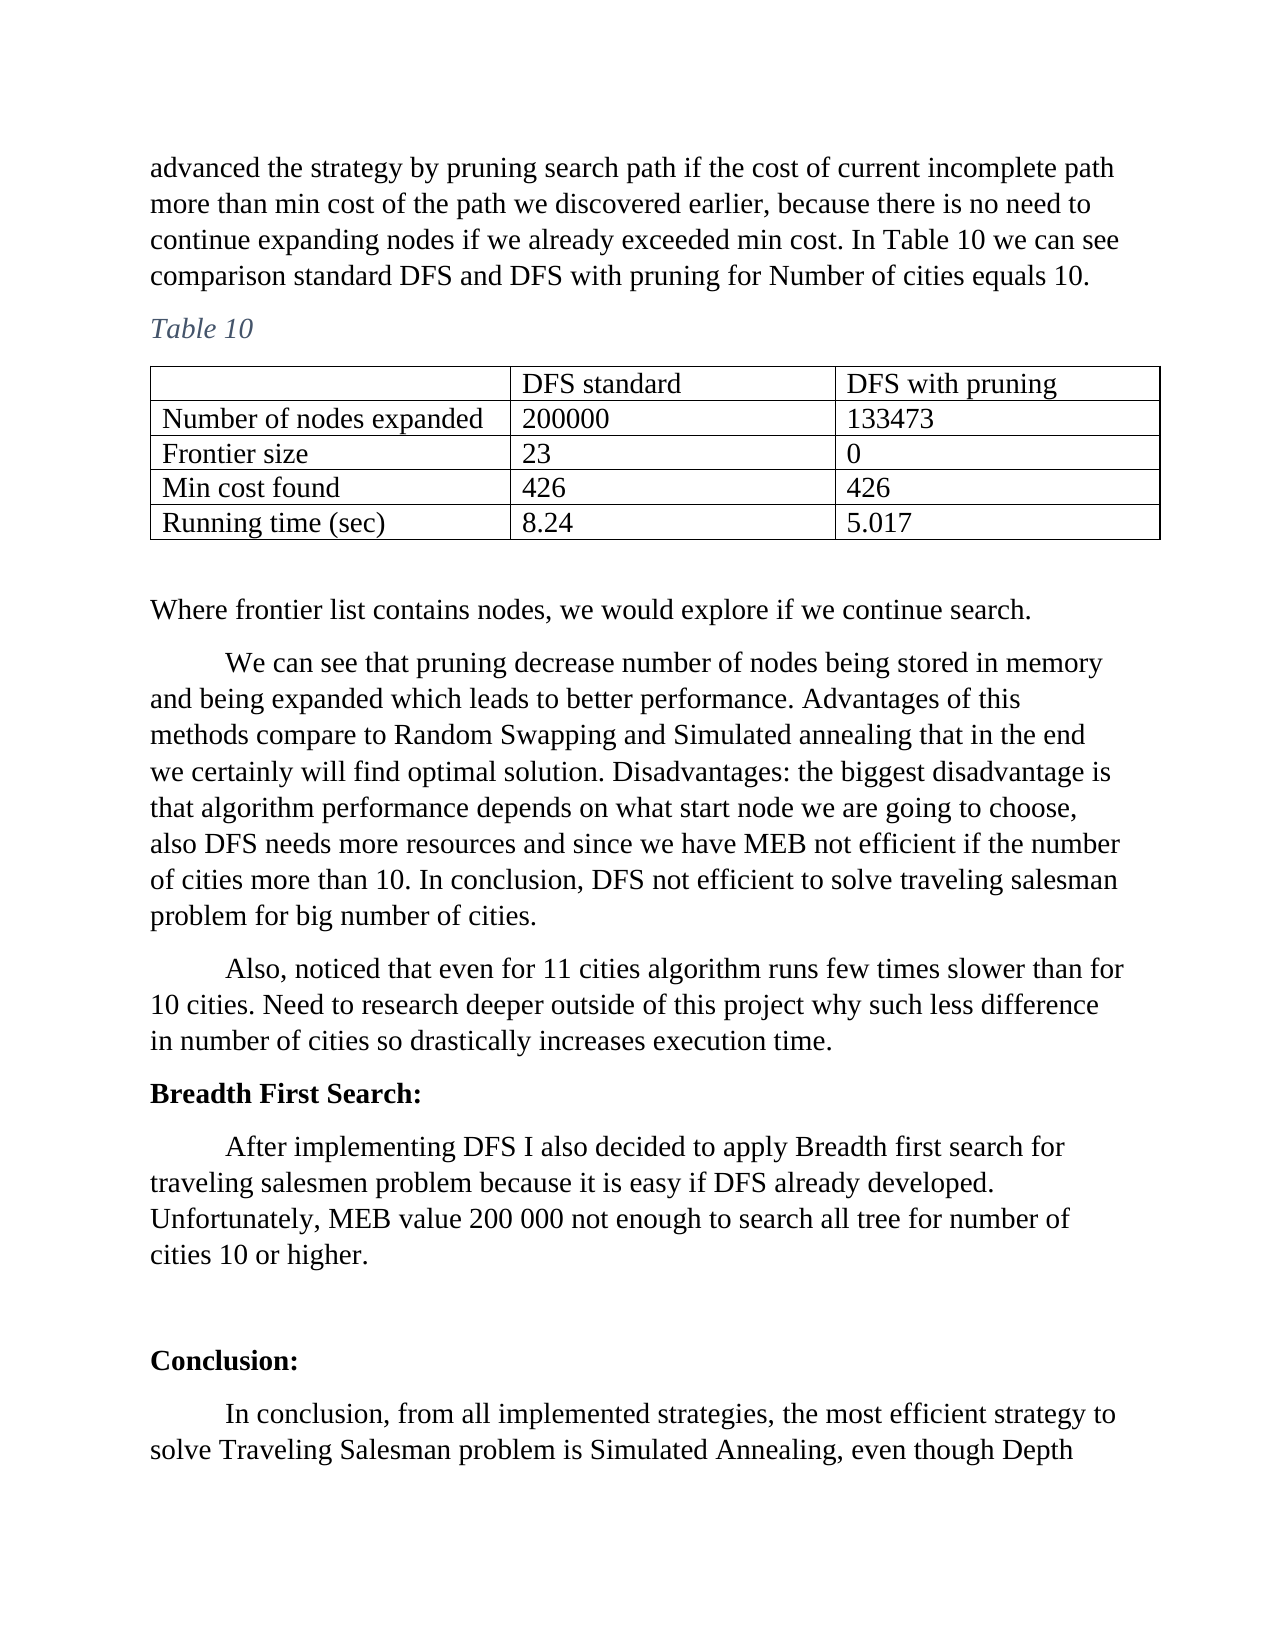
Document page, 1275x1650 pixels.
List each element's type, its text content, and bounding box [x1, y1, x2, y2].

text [150, 1396, 1125, 1466]
table_header DFS with pruning [836, 367, 1159, 400]
text Table 10 [150, 311, 1125, 345]
text Conclusion: [150, 1343, 1125, 1377]
table_cell 8.24 [511, 505, 835, 538]
text We can see that pruning decrease number of nodes being stored in memory and being expanded which leads to better performance. Advantages of this methods compare to Random Swapping and Simulated annealing that in the end we certainly will find optimal solution. Disadvantages: the biggest disadvantage is that algorithm performance depends on what start node we are going to choose, also DFS needs more resources and since we have MEB not efficient if the number of cities more than 10. In conclusion, DFS not efficient to solve traveling salesman problem for big number of cities. [150, 645, 1125, 932]
table_cell 0 [836, 436, 1159, 469]
table_cell 23 [511, 436, 835, 469]
table_cell 133473 [836, 401, 1159, 435]
table_cell Frontier size [151, 436, 510, 469]
text Where frontier list contains nodes, we would explore if we continue search. [150, 592, 1125, 626]
table_cell Number of nodes expanded [151, 401, 510, 435]
text Also, noticed that even for 11 cities algorithm runs few times slower than for 10 cities. Need to research deeper outside of this project why such less difference in number of cities so drastically increases execution time. [150, 951, 1125, 1057]
table_cell 5.017 [836, 505, 1159, 538]
table_cell Min cost found [151, 470, 510, 504]
table_cell 426 [836, 470, 1159, 504]
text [150, 150, 1125, 292]
table_header DFS standard [511, 367, 835, 400]
table_header [151, 367, 510, 400]
text Breadth First Search: [150, 1076, 1125, 1110]
text After implementing DFS I also decided to apply Breadth first search for traveling salesmen problem because it is easy if DFS already developed. Unfortunately, MEB value 200 000 not enough to search all tree for number of cities 10 or higher. [150, 1129, 1125, 1271]
table_cell 200000 [511, 401, 835, 435]
table_cell 426 [511, 470, 835, 504]
table_cell Running time (sec) [151, 505, 510, 538]
